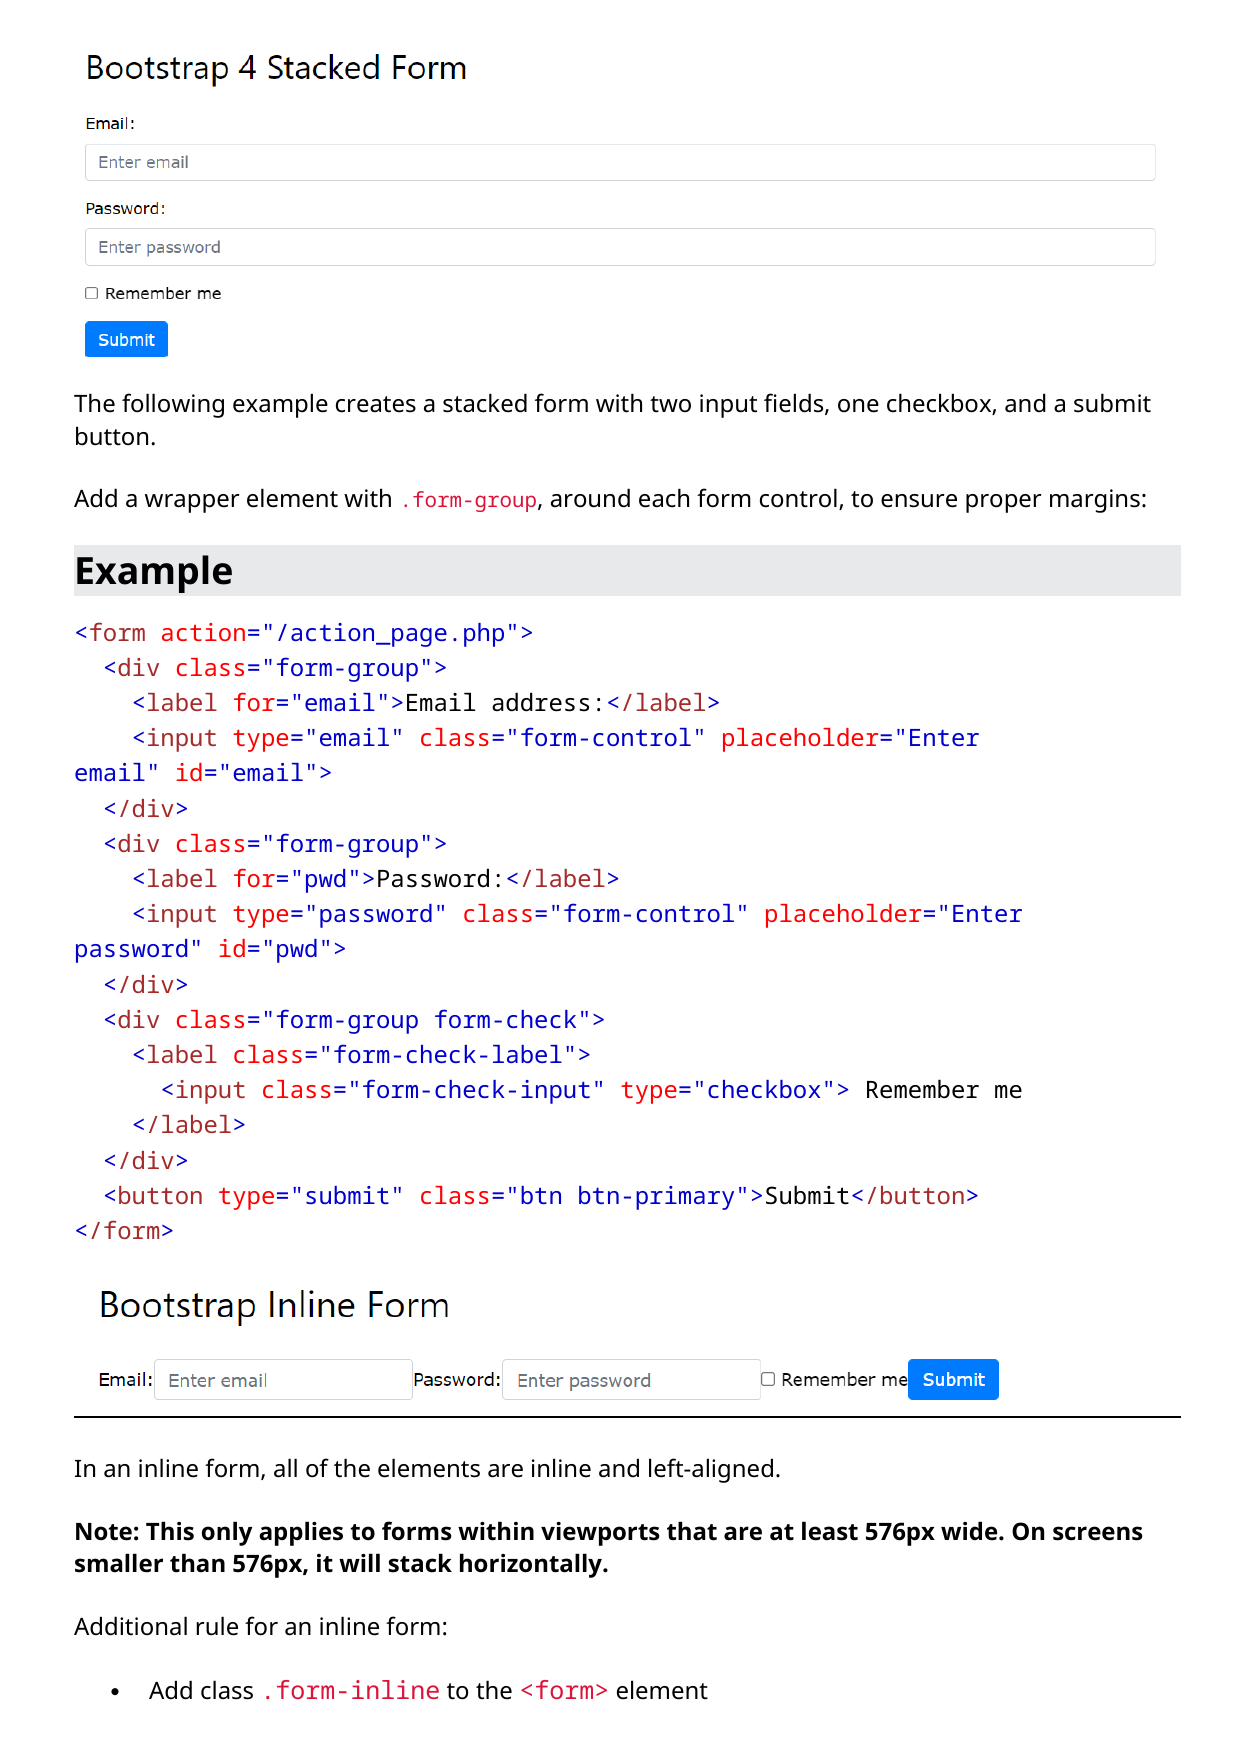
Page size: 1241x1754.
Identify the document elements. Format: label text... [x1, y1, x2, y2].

text Note: This only applies to forms within viewports that are at least 576px wide. On screens smaller than 576px, it will stack horizontally. [74, 1514, 1181, 1580]
list Add class .form-inline to the <form> element [111, 1672, 1181, 1706]
subtitle Example [74, 545, 1181, 596]
picture [73, 1265, 1182, 1420]
text Add a wrapper element with .form-group, around each form control, to ensure proper margins: [74, 482, 1181, 515]
text In an inline form, all of the elements are inline and left-aligned. [74, 1452, 1181, 1484]
text <form action="/action_page.php"> <div class="form-group"> <label for="email">Email address:</label> <input type="email" class="form-control" placeholder="Enter email" id="email"> </div> <div class="form-group"> <label for="pwd">Password:</label> <input type="password" class="form-control" placeholder="Enter password" id="pwd"> </div> <div class="form-group form-check"> <label class="form-check-label"> <input class="form-check-input" type="checkbox"> Remember me </label> </div> <button type="submit" class="btn btn-primary">Submit</button> </form> [74, 615, 1181, 1247]
picture [73, 44, 1182, 357]
text The following example creates a stacked form with two input fields, one checkbox, and a submit button. [74, 387, 1181, 452]
text Additional rule for an inline form: [74, 1610, 1181, 1642]
